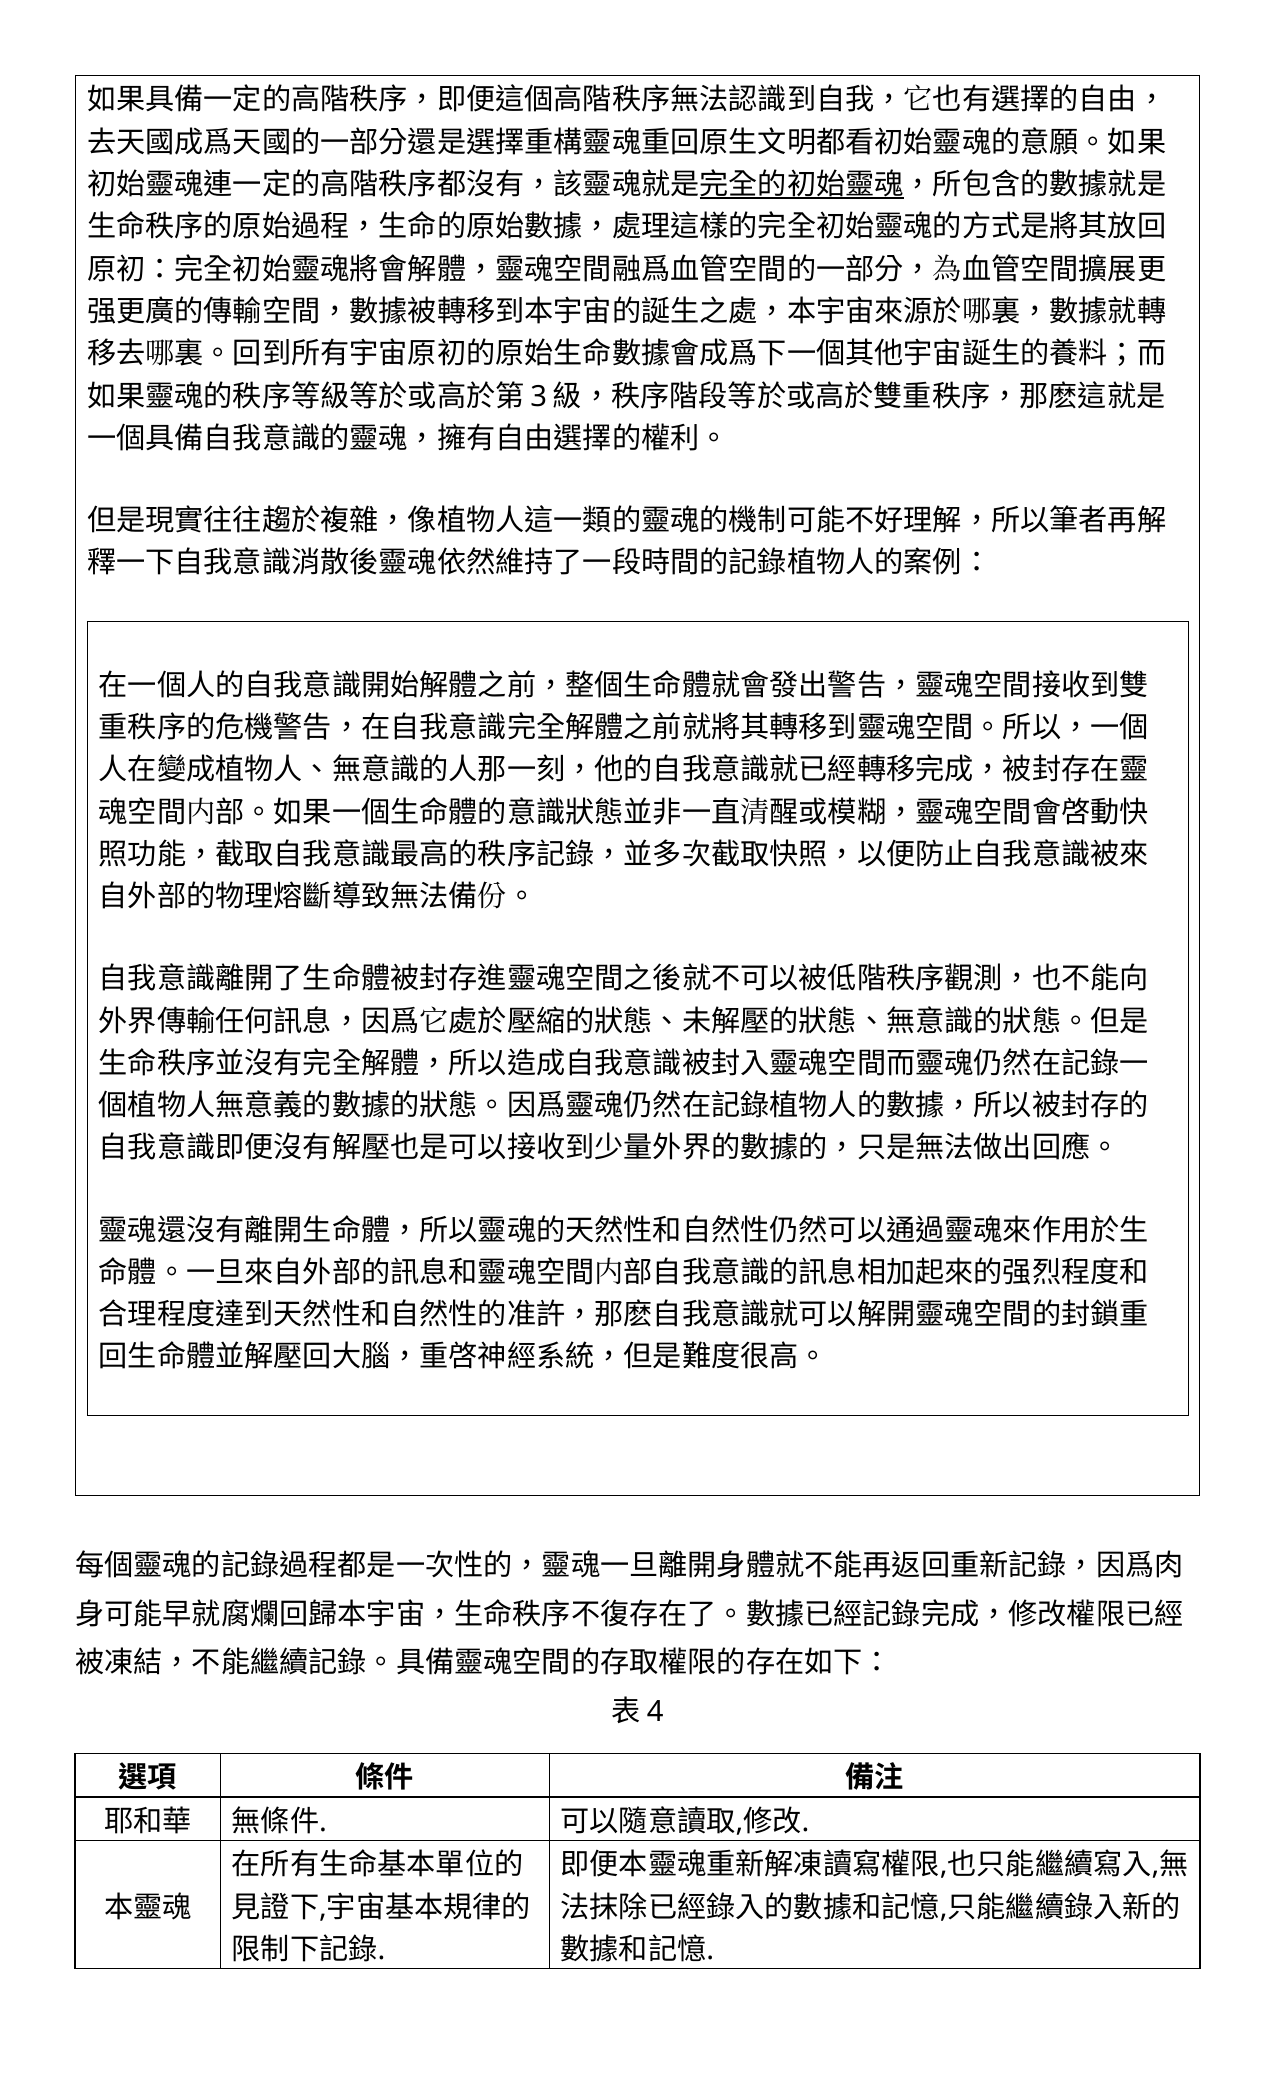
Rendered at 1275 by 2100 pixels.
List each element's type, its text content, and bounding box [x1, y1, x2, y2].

list 表4 [75, 1688, 1200, 1730]
table_cell 無條件. [221, 1798, 549, 1840]
table_cell 即便本靈魂重新解凍讀寫權限,也只能繼續寫入,無法抹除已經錄入的數據和記憶,只能繼續錄入新的數據和記憶. [550, 1841, 1199, 1968]
table_cell 耶和華 [76, 1798, 220, 1840]
table_cell 可以隨意讀取,修改. [550, 1798, 1199, 1840]
table_cell 在所有生命基本單位的見證下,宇宙基本規律的限制下記錄. [221, 1841, 549, 1968]
list 每個靈魂的記錄過程都是一次性的，靈魂一旦離開身體就不能再返回重新記錄，因爲肉身可能早就腐爛回歸本宇宙，生命秩序不復存在了。數據已經記錄完成，修改權限已經被凍結，不能繼續記錄。具備靈魂空間的存取權限的存在如下： [75, 1542, 1200, 1681]
table_header 條件 [221, 1754, 549, 1796]
table_header 選項 [76, 1754, 220, 1796]
table_cell 本靈魂 [76, 1841, 220, 1968]
table_header 備注 [550, 1754, 1199, 1796]
